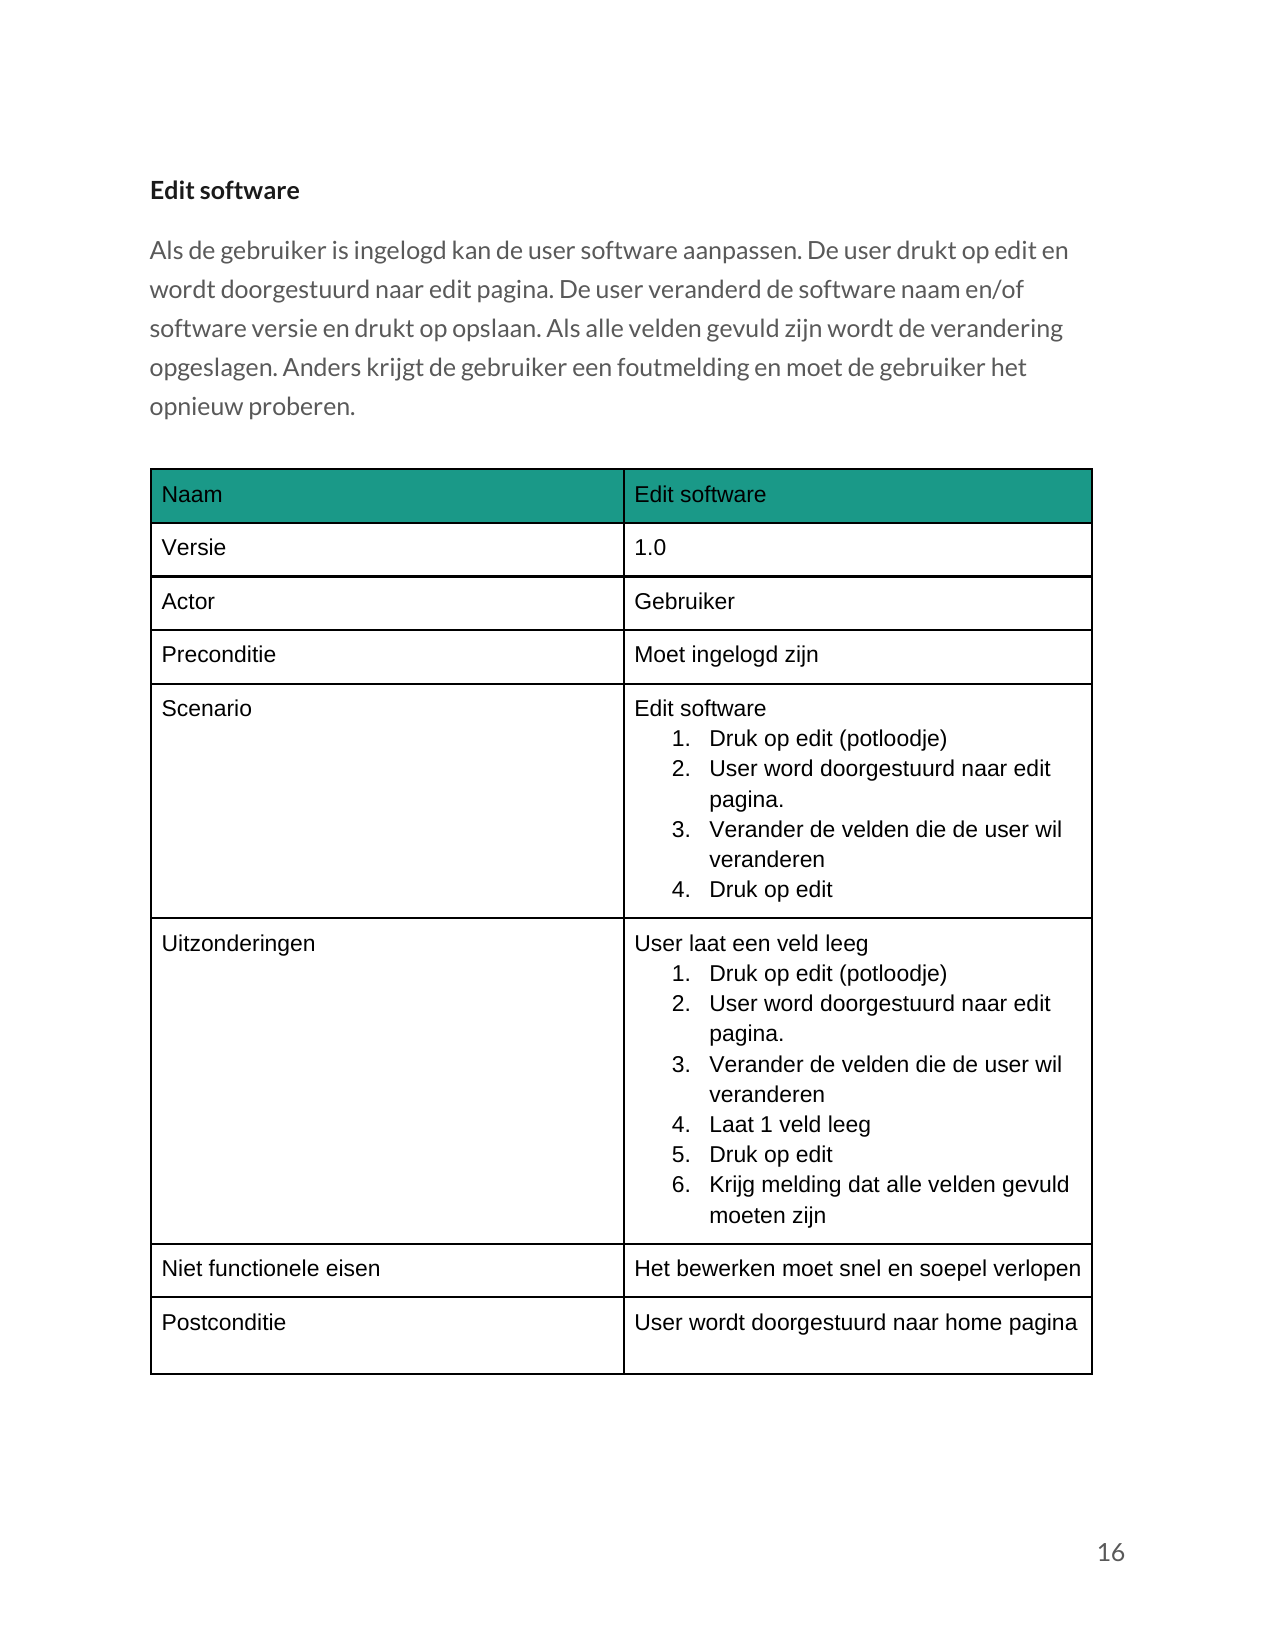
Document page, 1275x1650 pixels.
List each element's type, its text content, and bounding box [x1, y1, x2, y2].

table_cell Uitzonderingen [152, 919, 623, 1243]
table_cell Scenario [152, 685, 623, 917]
table_cell Het bewerken moet snel en soepel verlopen [625, 1245, 1091, 1296]
table_cell 1.0 [625, 524, 1091, 575]
table_header Naam [152, 470, 623, 522]
table_cell User wordt doorgestuurd naar home pagina [625, 1298, 1091, 1373]
table_cell Actor [152, 578, 623, 629]
subtitle Edit software [150, 175, 1125, 205]
table_cell Postconditie [152, 1298, 623, 1373]
table_cell Versie [152, 524, 623, 575]
text Als de gebruiker is ingelogd kan de user software aanpassen. De user drukt op edit en wordt doorgestuurd naar edit pagina. De user veranderd de software naam en/of software versie en drukt op opslaan. Als alle velden gevuld zijn wordt de verandering opgeslagen. Anders krijgt de gebruiker een foutmelding en moet de gebruiker het opnieuw proberen. [149, 234, 1125, 420]
table_cell Niet functionele eisen [152, 1245, 623, 1296]
table_header Edit software [625, 470, 1091, 522]
table_cell Gebruiker [625, 578, 1091, 629]
table_cell Edit software Druk op edit (potloodje) User word doorgestuurd naar edit pagina. Verander de velden die de user wil veranderen Druk op edit [625, 685, 1091, 917]
table_cell Preconditie [152, 631, 623, 682]
table_cell Moet ingelogd zijn [625, 631, 1091, 682]
table_cell User laat een veld leeg Druk op edit (potloodje) User word doorgestuurd naar edit pagina. Verander de velden die de user wil veranderen Laat 1 veld leeg Druk op edit Krijg melding dat alle velden gevuld moeten zijn [625, 919, 1091, 1243]
